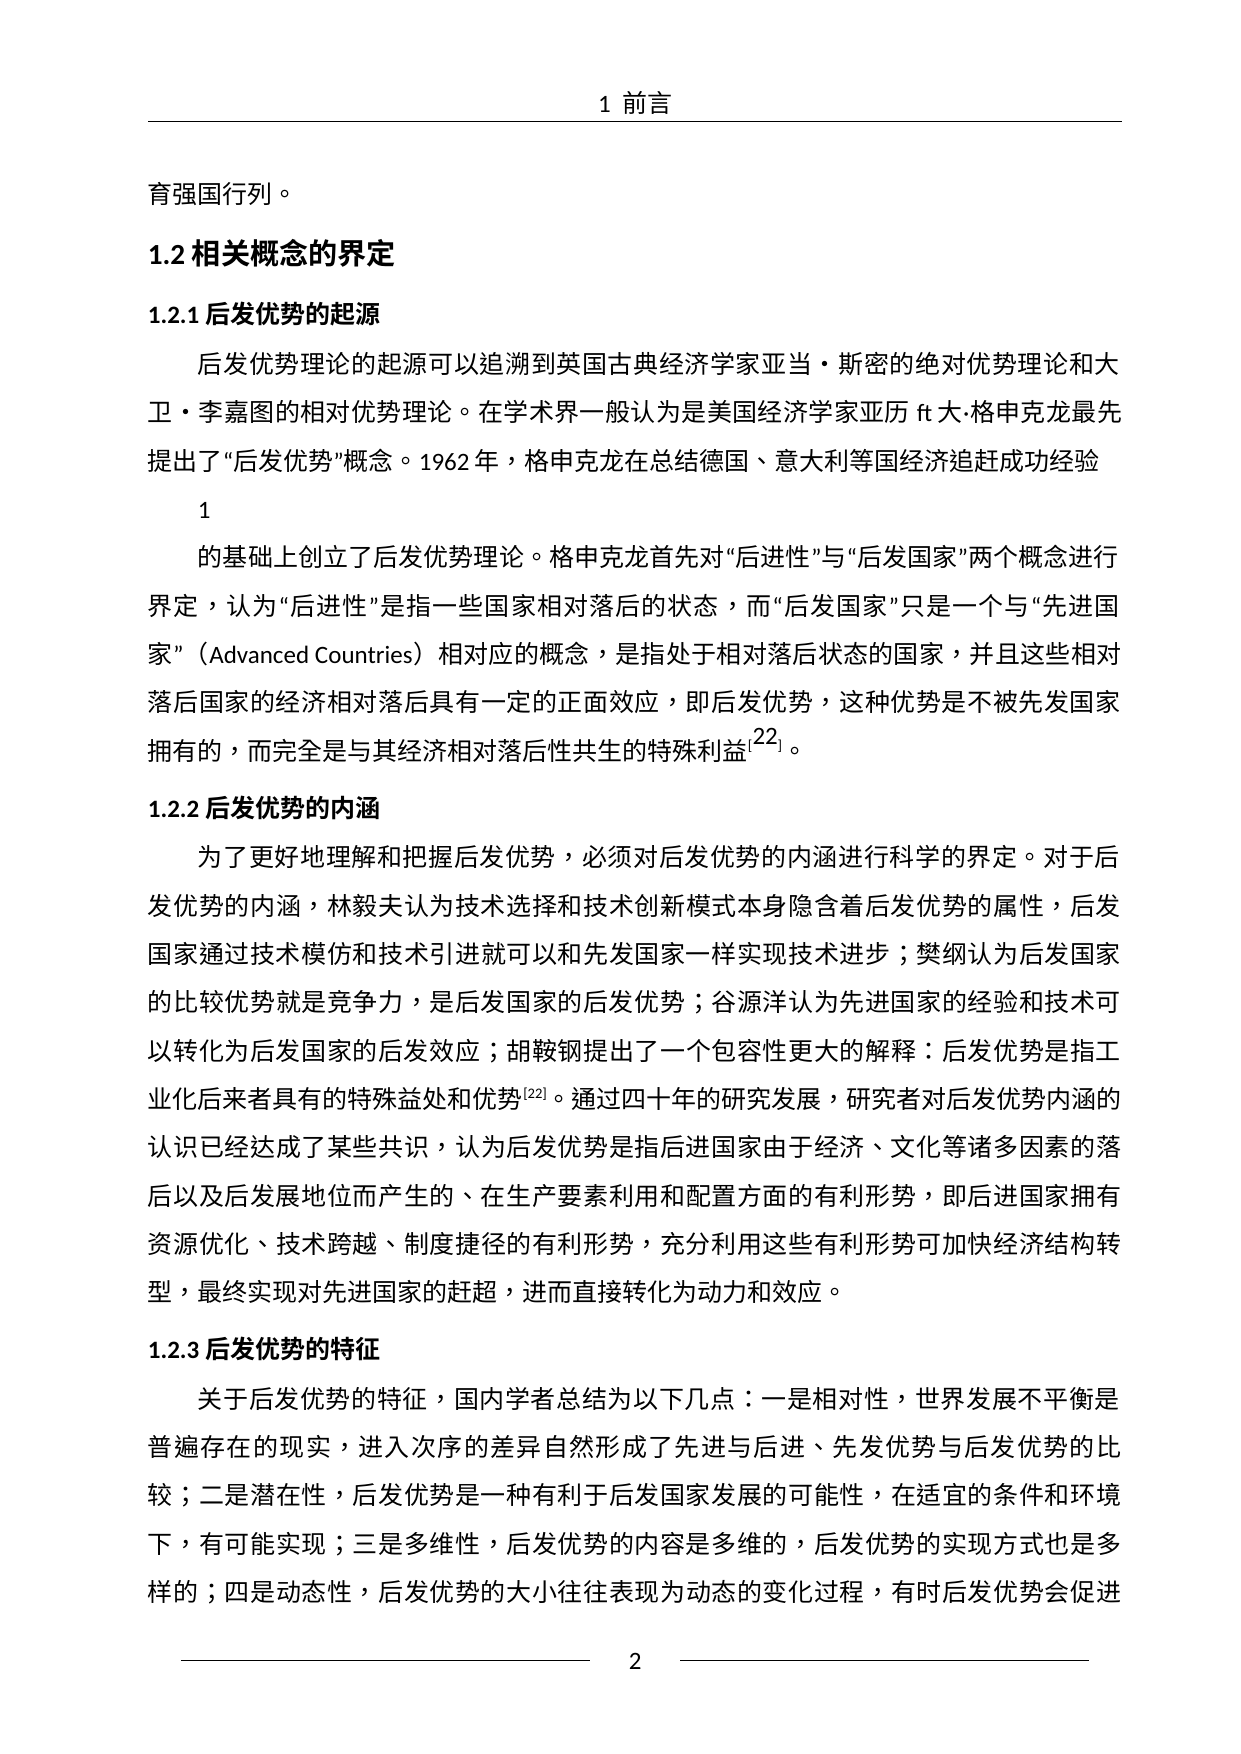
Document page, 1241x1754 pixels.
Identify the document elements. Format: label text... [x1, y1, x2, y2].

text 1 [148, 476, 1122, 524]
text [148, 1366, 1122, 1608]
text 为了更好地理解和把握后发优势，必须对后发优势的内涵进行科学的界定。对于后发优势的内涵，林毅夫认为技术选择和技术创新模式本身隐含着后发优势的属性，后发国家通过技术模仿和技术引进就可以和先发国家一样实现技术进步；樊纲认为后发国家的比较优势就是竞争力，是后发国家的后发优势；谷源洋认为先进国家的经验和技术可以转化为后发国家的后发效应；胡鞍钢提出了一个包容性更大的解释：后发优势是指工业化后来者具有的特殊益处和优势[22]。通过四十年的研究发展，研究者对后发优势内涵的认识已经达成了某些共识，认为后发优势是指后进国家由于经济、文化等诸多因素的落后以及后发展地位而产生的、在生产要素利用和配置方面的有利形势，即后进国家拥有资源优化、技术跨越、制度捷径的有利形势，充分利用这些有利形势可加快经济结构转型，最终实现对先进国家的赶超，进而直接转化为动力和效应。 [148, 824, 1122, 1308]
subtitle 1.2 相关概念的界定 [148, 233, 1122, 273]
text 后发优势理论的起源可以追溯到英国古典经济学家亚当・斯密的绝对优势理论和大卫・李嘉图的相对优势理论。在学术界一般认为是美国经济学家亚历ft大·格申克龙最先提出了“后发优势”概念。1962年，格申克龙在总结德国、意大利等国经济追赶成功经验 [148, 331, 1122, 476]
text 的基础上创立了后发优势理论。格申克龙首先对“后进性”与“后发国家”两个概念进行界定，认为“后进性”是指一些国家相对落后的状态，而“后发国家”只是一个与“先进国家”（Advanced Countries）相对应的概念，是指处于相对落后状态的国家，并且这些相对落后国家的经济相对落后具有一定的正面效应，即后发优势，这种优势是不被先发国家拥有的，而完全是与其经济相对落后性共生的特殊利益[22]。 [148, 524, 1122, 766]
subtitle 1.2.2 后发优势的内涵 [148, 790, 1122, 824]
subtitle 1.2.3 后发优势的特征 [148, 1332, 1122, 1366]
subtitle 1.2.1 后发优势的起源 [148, 297, 1122, 331]
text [148, 161, 1122, 209]
